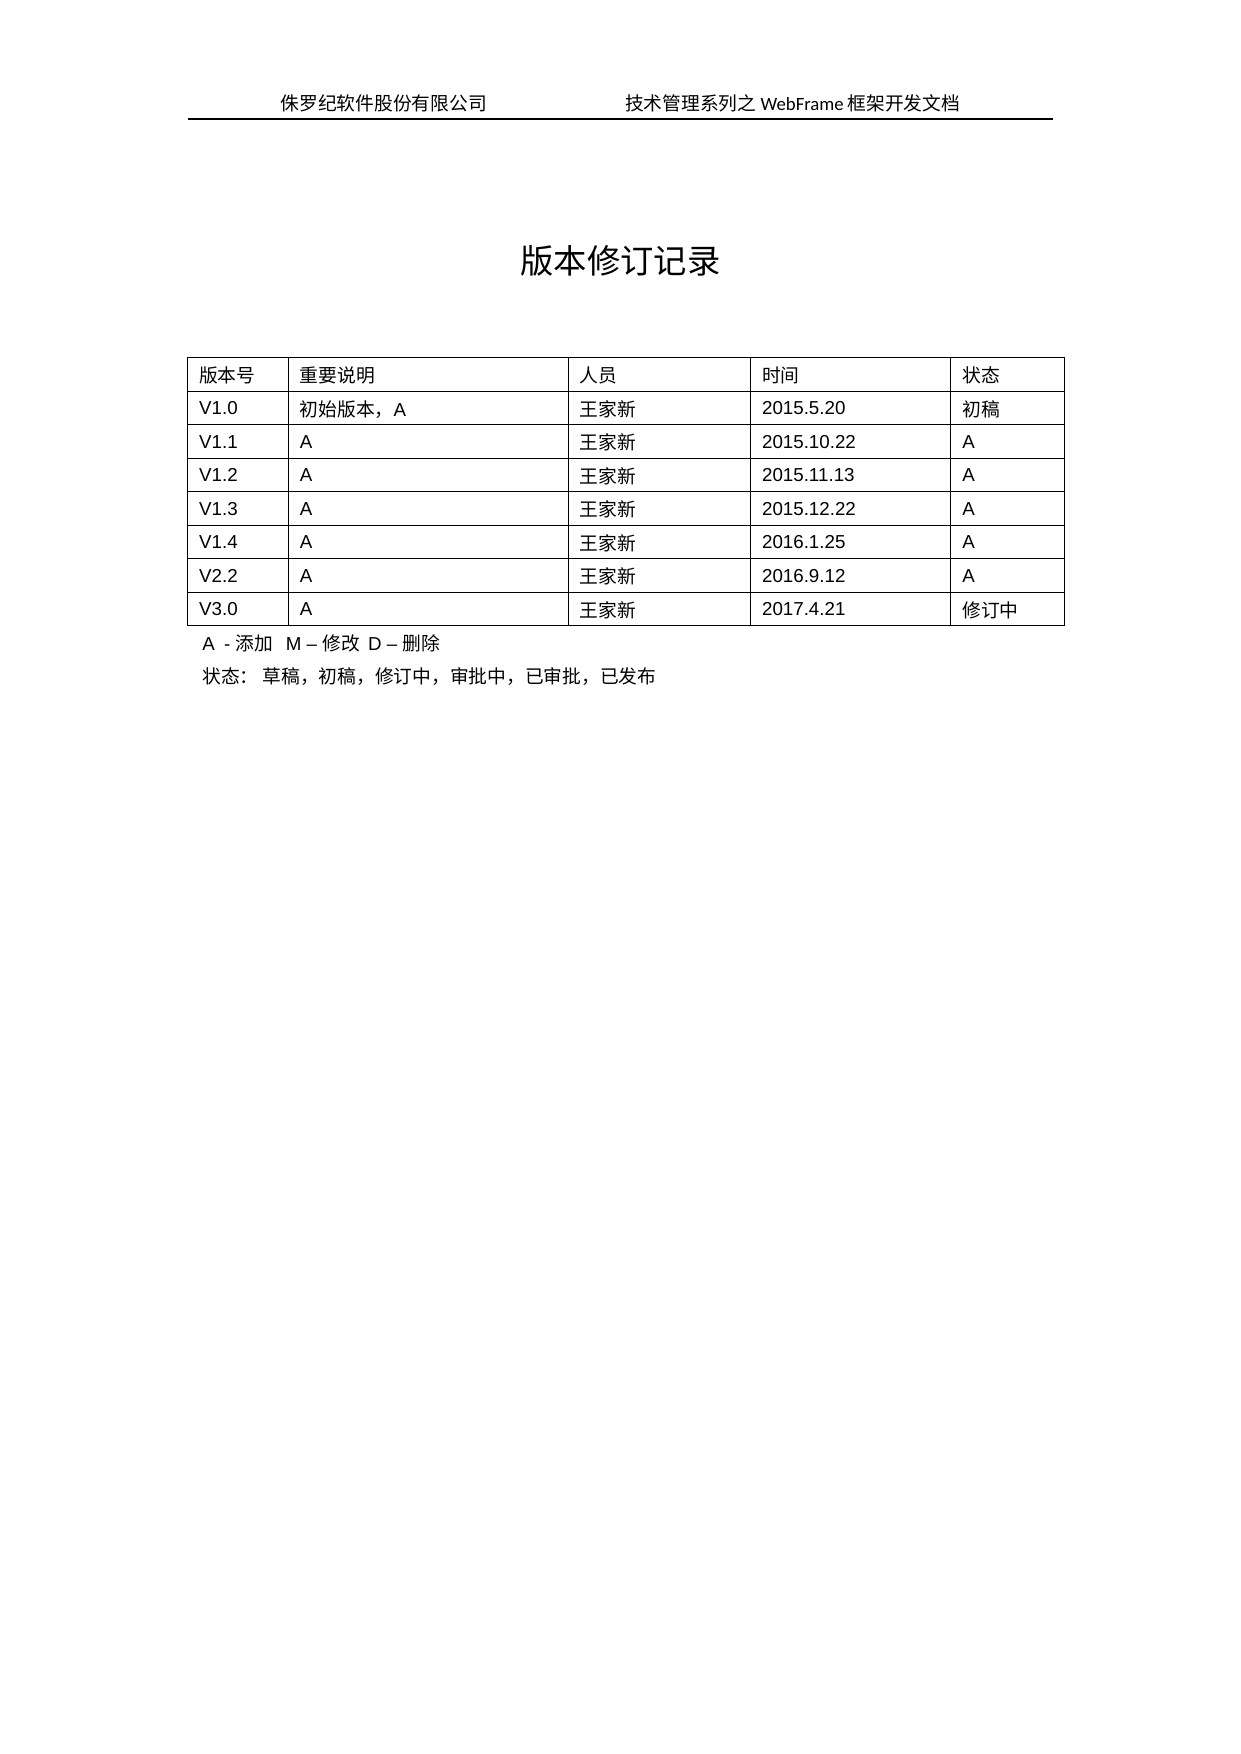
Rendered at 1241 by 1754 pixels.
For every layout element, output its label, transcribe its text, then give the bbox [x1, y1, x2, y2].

table_cell 2016.9.12 [751, 559, 950, 592]
table_cell A [289, 459, 568, 491]
table_header 重要说明 [289, 358, 568, 391]
table_cell 2015.10.22 [751, 425, 950, 458]
text A - 添加 M – 修改 D – 删除 [187, 626, 1053, 659]
text 版本修订记录 [187, 227, 1053, 292]
table_cell 2015.12.22 [751, 492, 950, 525]
table_cell 王家新 [569, 492, 750, 525]
table_cell A [951, 526, 1064, 558]
table_cell A [289, 559, 568, 592]
table_cell V1.1 [188, 425, 288, 458]
table_cell 初稿 [951, 392, 1064, 424]
table_cell A [951, 492, 1064, 525]
table_cell A [951, 425, 1064, 458]
text 状态： 草稿，初稿，修订中，审批中，已审批，已发布 [187, 659, 1053, 691]
table_cell A [951, 559, 1064, 592]
table_cell V3.0 [188, 593, 288, 625]
table_cell V1.3 [188, 492, 288, 525]
table_cell 王家新 [569, 459, 750, 491]
table_cell 修订中 [951, 593, 1064, 625]
table_cell A [951, 459, 1064, 491]
table_cell V1.0 [188, 392, 288, 424]
table_cell 2017.4.21 [751, 593, 950, 625]
table_cell A [289, 593, 568, 625]
table_cell 2016.1.25 [751, 526, 950, 558]
table_header 人员 [569, 358, 750, 391]
table_cell 2015.11.13 [751, 459, 950, 491]
table_header 状态 [951, 358, 1064, 391]
table_cell 王家新 [569, 526, 750, 558]
table_cell V1.4 [188, 526, 288, 558]
table_cell V1.2 [188, 459, 288, 491]
table_cell A [289, 526, 568, 558]
table_header 版本号 [188, 358, 288, 391]
table_header 时间 [751, 358, 950, 391]
table_cell V2.2 [188, 559, 288, 592]
table_cell A [289, 492, 568, 525]
table_cell 王家新 [569, 425, 750, 458]
table_cell 王家新 [569, 559, 750, 592]
table_cell A [289, 425, 568, 458]
table_cell 王家新 [569, 593, 750, 625]
table_cell 初始版本，A [289, 392, 568, 424]
table_cell 2015.5.20 [751, 392, 950, 424]
table_cell 王家新 [569, 392, 750, 424]
